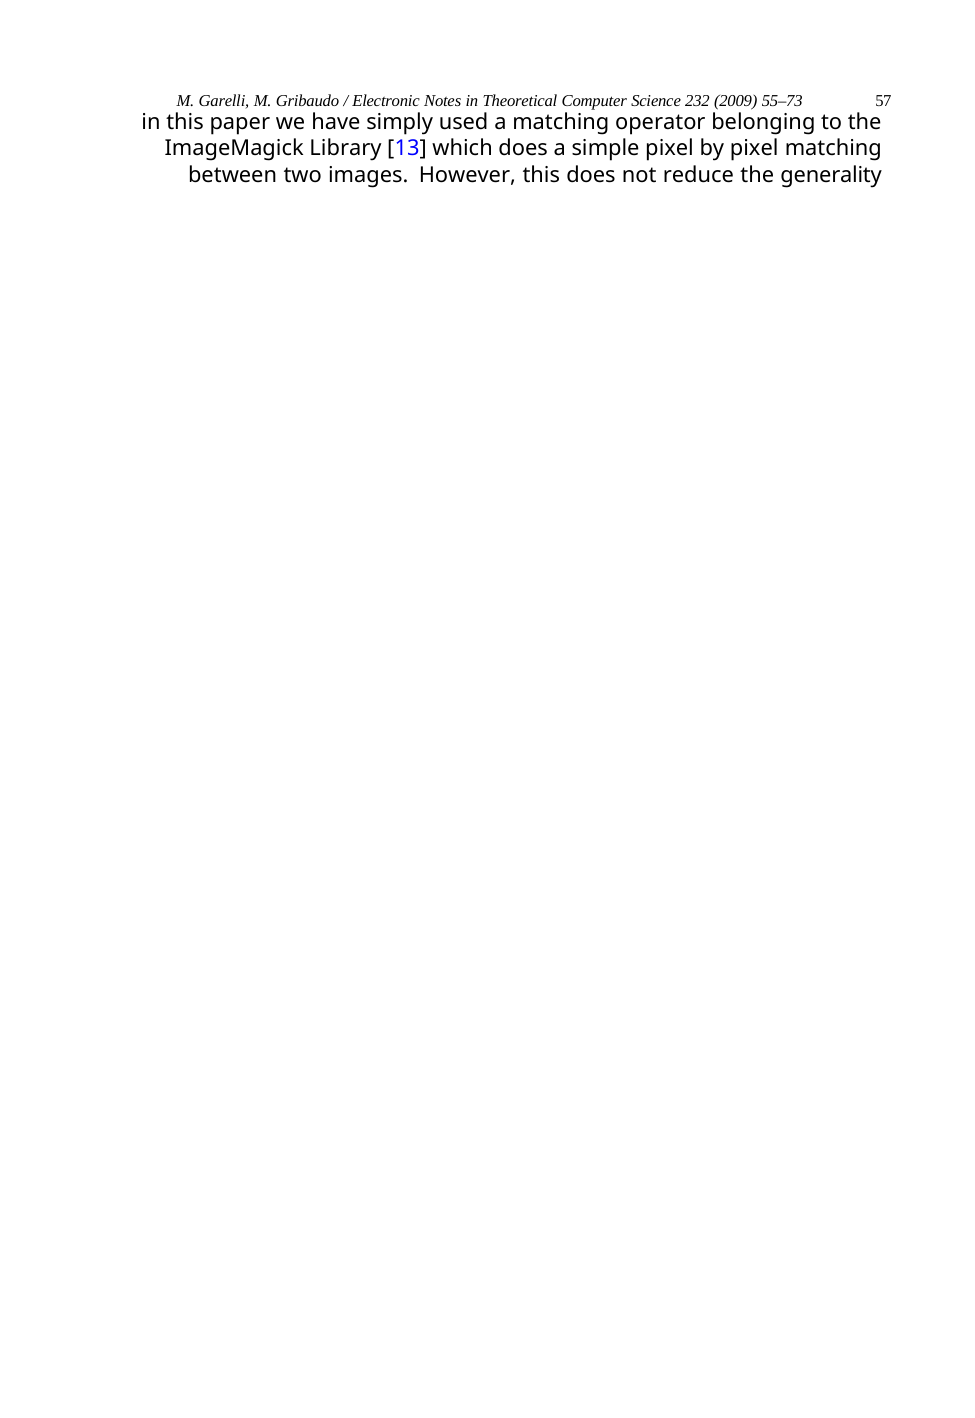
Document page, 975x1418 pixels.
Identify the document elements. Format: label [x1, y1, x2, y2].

text [82, 108, 882, 189]
